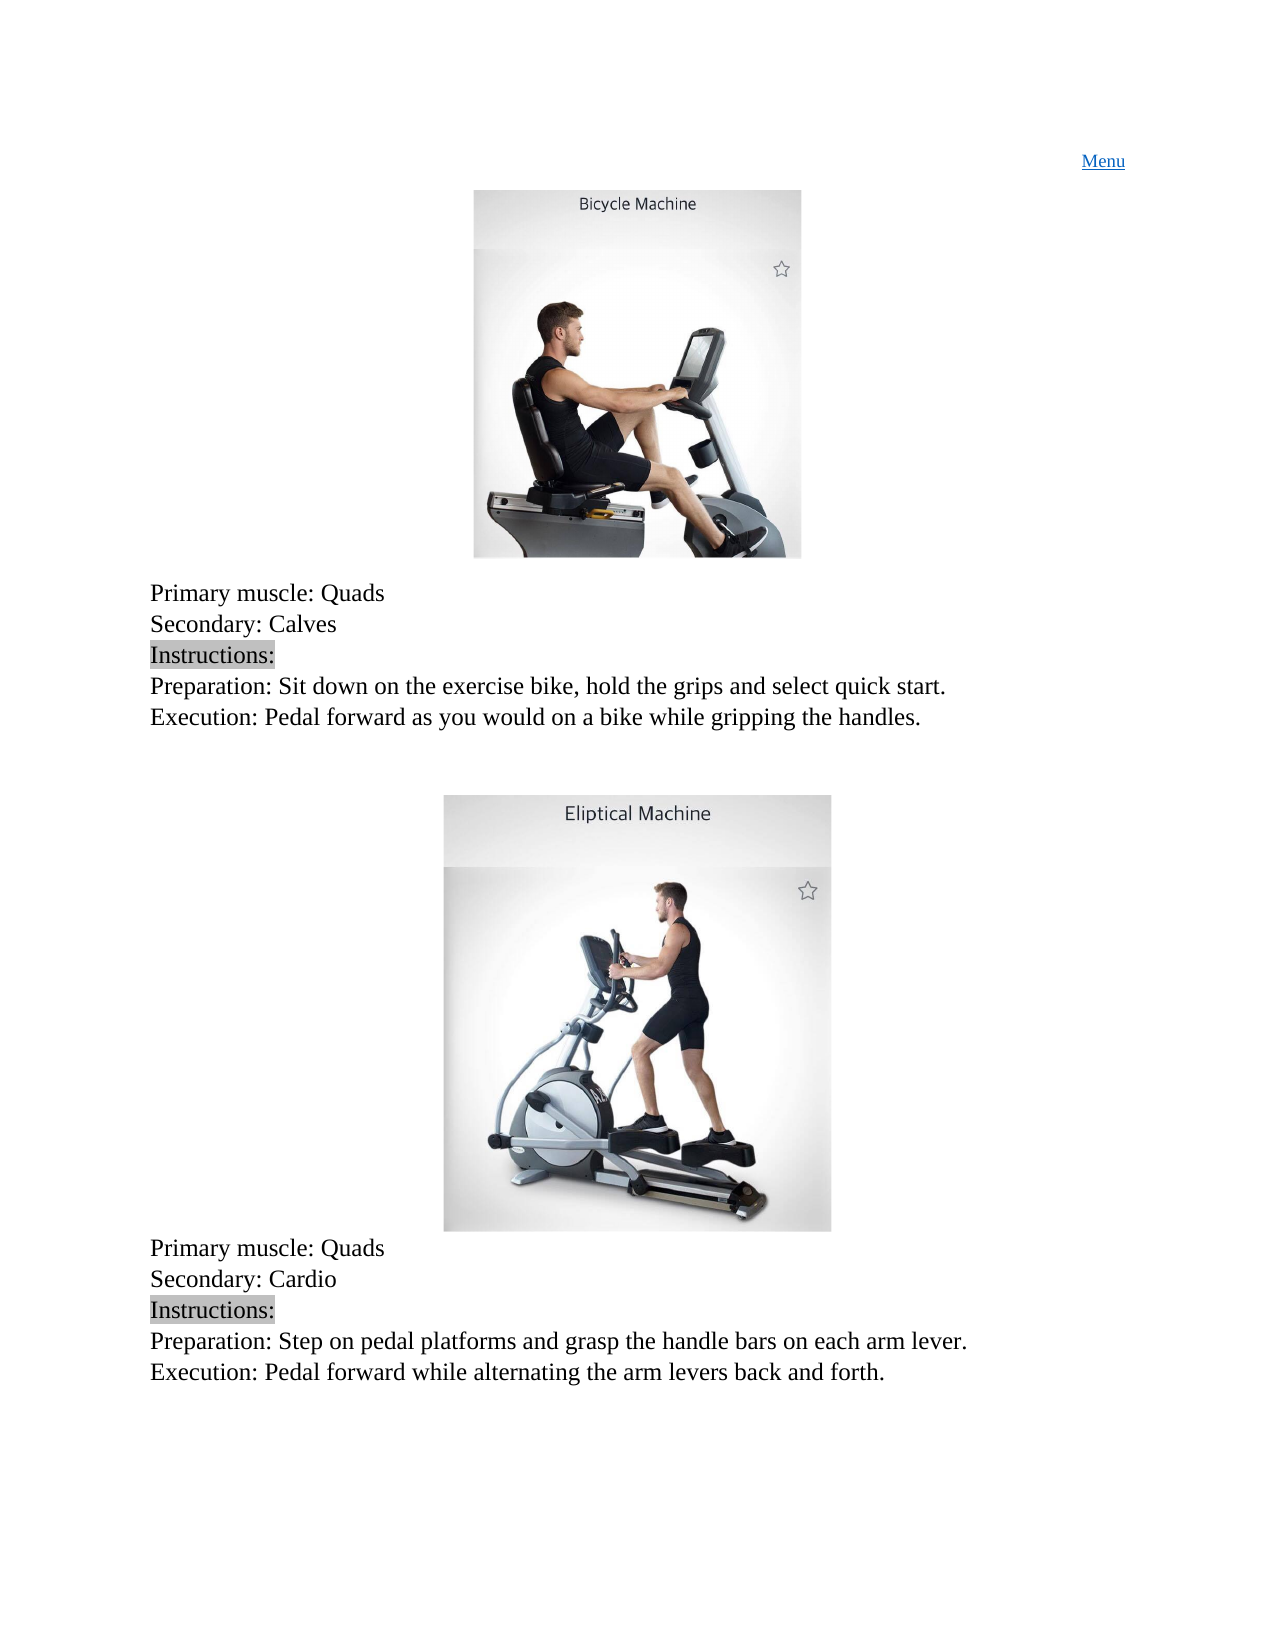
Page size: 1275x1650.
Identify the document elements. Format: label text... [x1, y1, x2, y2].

picture [473, 190, 802, 559]
text Preparation: Step on pedal platforms and grasp the handle bars on each arm lever. [150, 1326, 1125, 1355]
picture [443, 795, 832, 1232]
text Primary muscle: Quads [150, 578, 1125, 607]
text Execution: Pedal forward as you would on a bike while gripping the handles. [150, 702, 1125, 731]
text Preparation: Sit down on the exercise bike, hold the grips and select quick start. [150, 671, 1125, 700]
text Secondary: Calves Instructions: [150, 609, 1125, 669]
text Secondary: Cardio Instructions: [150, 1264, 1125, 1324]
text Primary muscle: Quads [150, 1233, 1125, 1262]
text Menu [150, 150, 1125, 172]
text Execution: Pedal forward while alternating the arm levers back and forth. [150, 1357, 1125, 1386]
